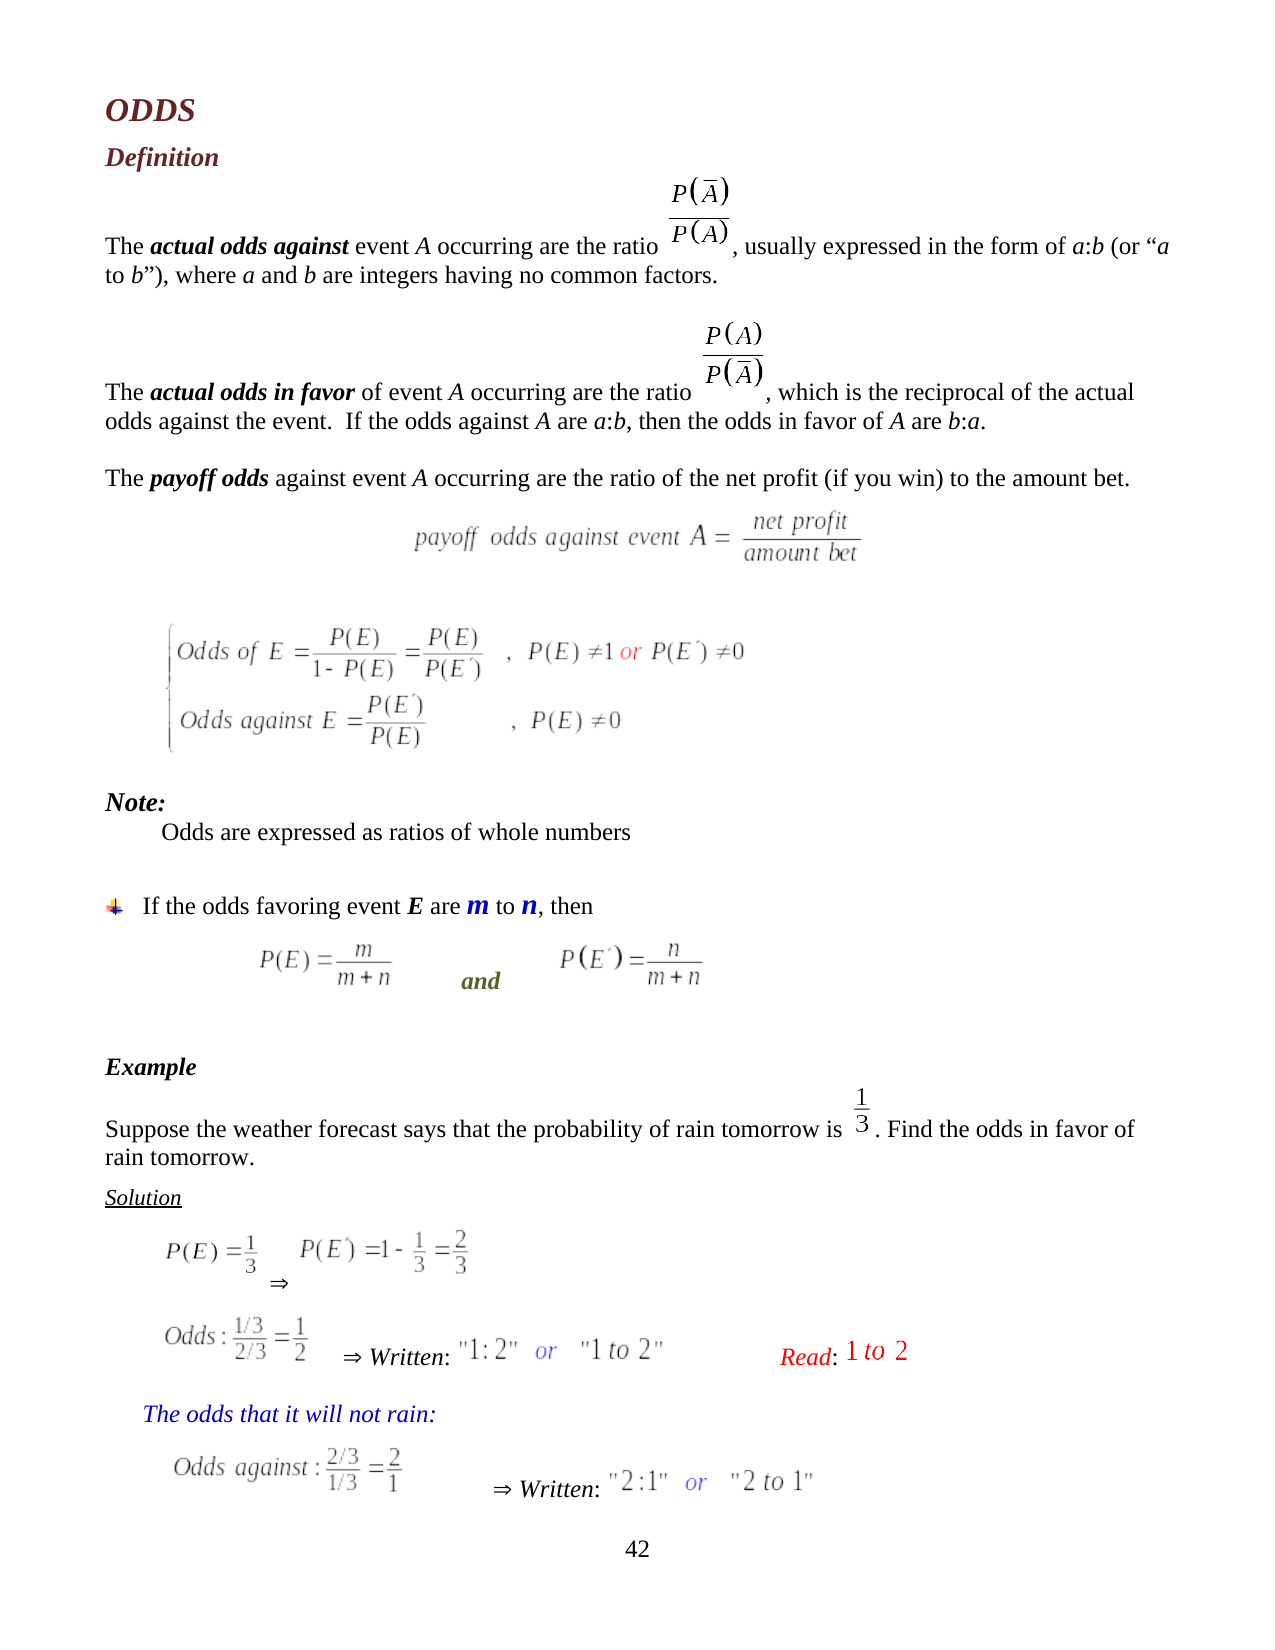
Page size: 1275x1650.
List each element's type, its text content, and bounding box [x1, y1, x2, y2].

text The actual odds against event A occurring are the ratio , usually expressed in the form of a:b (or “a to b”), where a and b are integers having no common factors. [105, 172, 1170, 289]
text The odds that it will not rain: [142, 1399, 1170, 1428]
text The payoff odds against event A occurring are the ratio of the net profit (if you win) to the amount bet. [105, 463, 1170, 492]
text The actual odds in favor of event A occurring are the ratio , which is the reciprocal of the actual odds against the event. If the odds against A are a:b, then the odds in favor of A are b:a. [105, 318, 1170, 435]
picture [106, 897, 123, 915]
text Example [105, 1052, 1170, 1081]
text Solution [105, 1184, 1170, 1210]
text Written: [171, 1441, 1170, 1502]
text Written: Read: [161, 1309, 1170, 1371]
text Odds are expressed as ratios of whole numbers [105, 817, 1170, 846]
text and [105, 933, 1170, 994]
list If the odds favoring event E are m to n, then [105, 887, 1170, 920]
text Note: [105, 786, 1170, 817]
text Suppose the weather forecast says that the probability of rain tomorrow is . Find the odds in favor of rain tomorrow. [105, 1081, 1170, 1171]
text ODDS [105, 90, 1170, 128]
text Definition [105, 141, 1170, 172]
